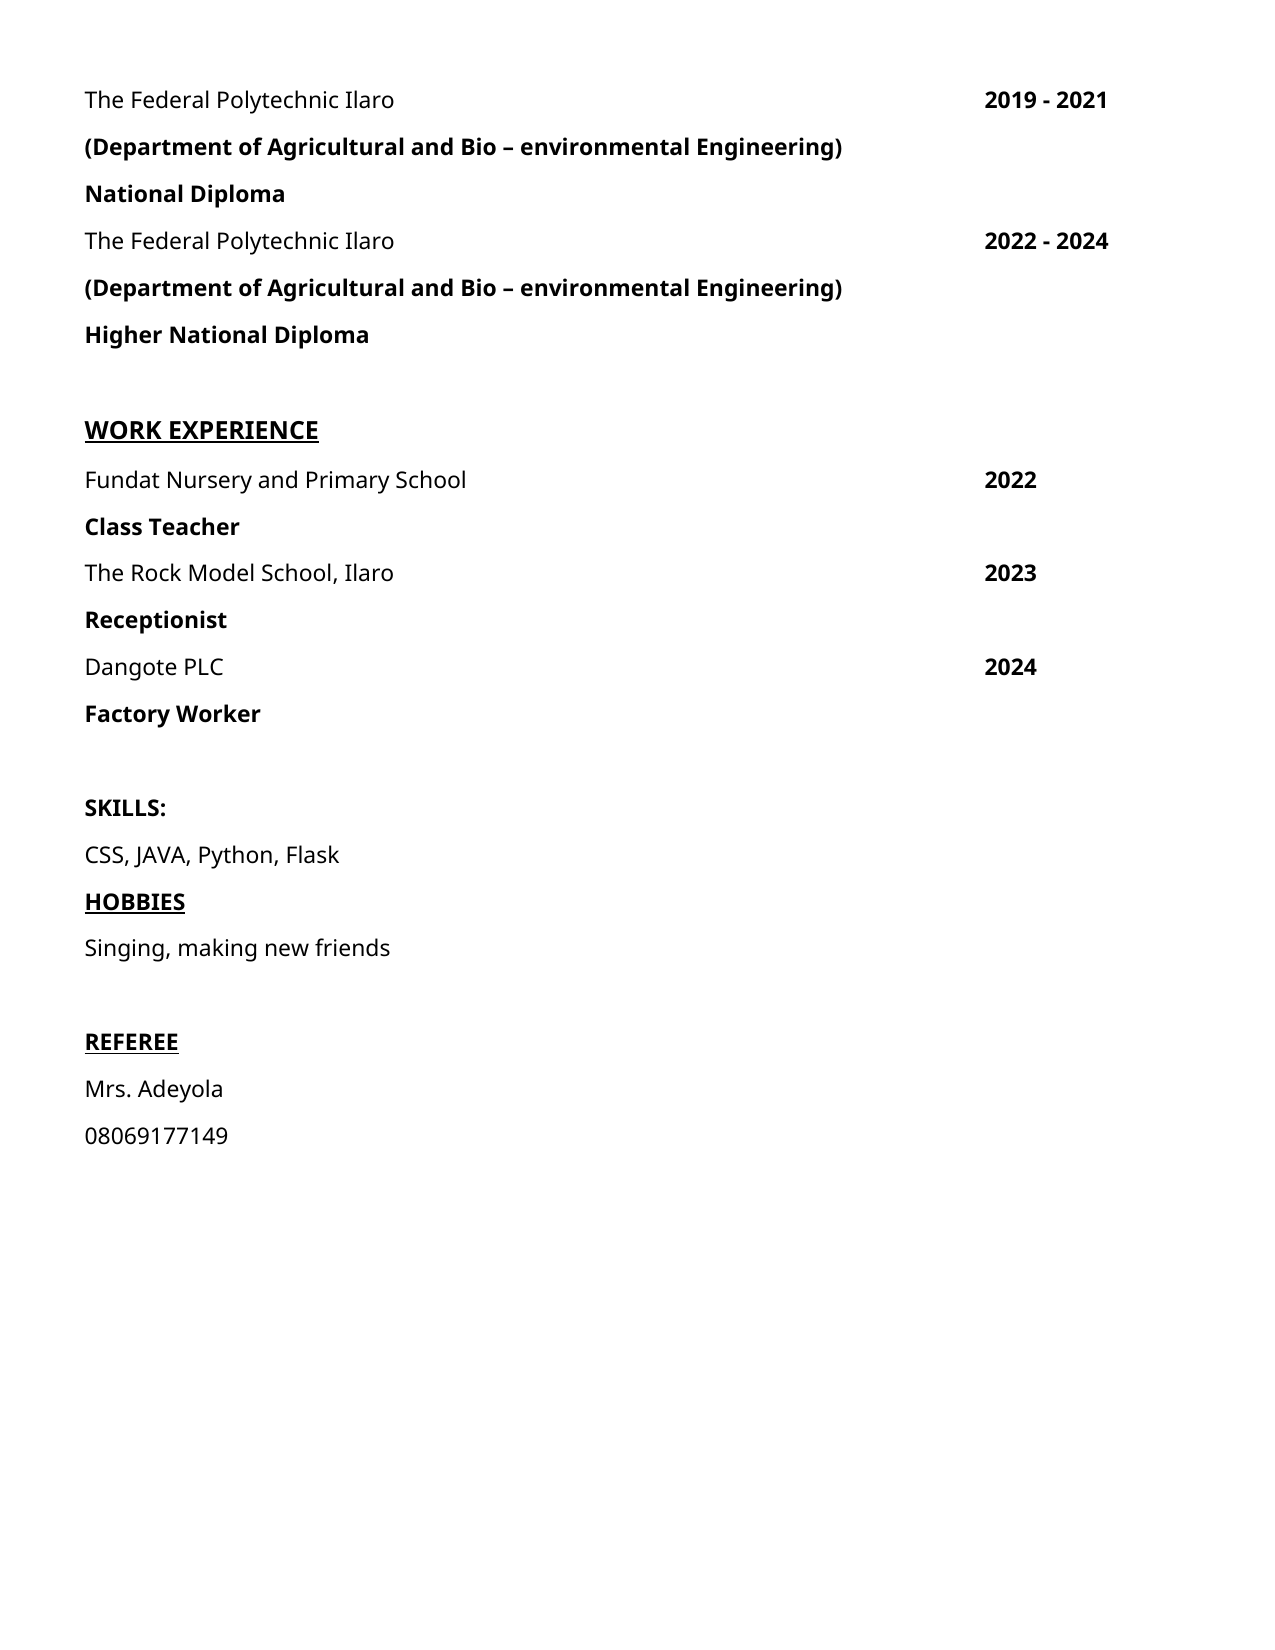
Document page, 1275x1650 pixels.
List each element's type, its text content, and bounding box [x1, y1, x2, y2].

text Receptionist [84, 604, 1181, 635]
text WORK EXPERIENCE [84, 412, 1181, 447]
text SKILLS: CSS, JAVA, Python, Flask [84, 792, 1181, 870]
text 08069177149 [84, 1120, 1181, 1151]
text (Department of Agricultural and Bio – environmental Engineering) [84, 272, 1181, 303]
text (Department of Agricultural and Bio – environmental Engineering) [84, 131, 1181, 162]
text Singing, making new friends [84, 932, 1181, 963]
text The Federal Polytechnic Ilaro 2022 - 2024 [84, 225, 1181, 256]
text Fundat Nursery and Primary School 2022 [84, 463, 1181, 495]
text Dangote PLC 2024 [84, 651, 1181, 682]
text Class Teacher [84, 510, 1181, 542]
text Mrs. Adeyola [84, 1073, 1181, 1104]
text Factory Worker [84, 698, 1181, 729]
text The Rock Model School, Ilaro 2023 [84, 557, 1181, 588]
text National Diploma [84, 178, 1181, 209]
text HOBBIES [84, 885, 1181, 917]
text Higher National Diploma [84, 319, 1181, 350]
text The Federal Polytechnic Ilaro 2019 - 2021 [84, 84, 1181, 116]
text REFEREE [84, 1026, 1181, 1057]
